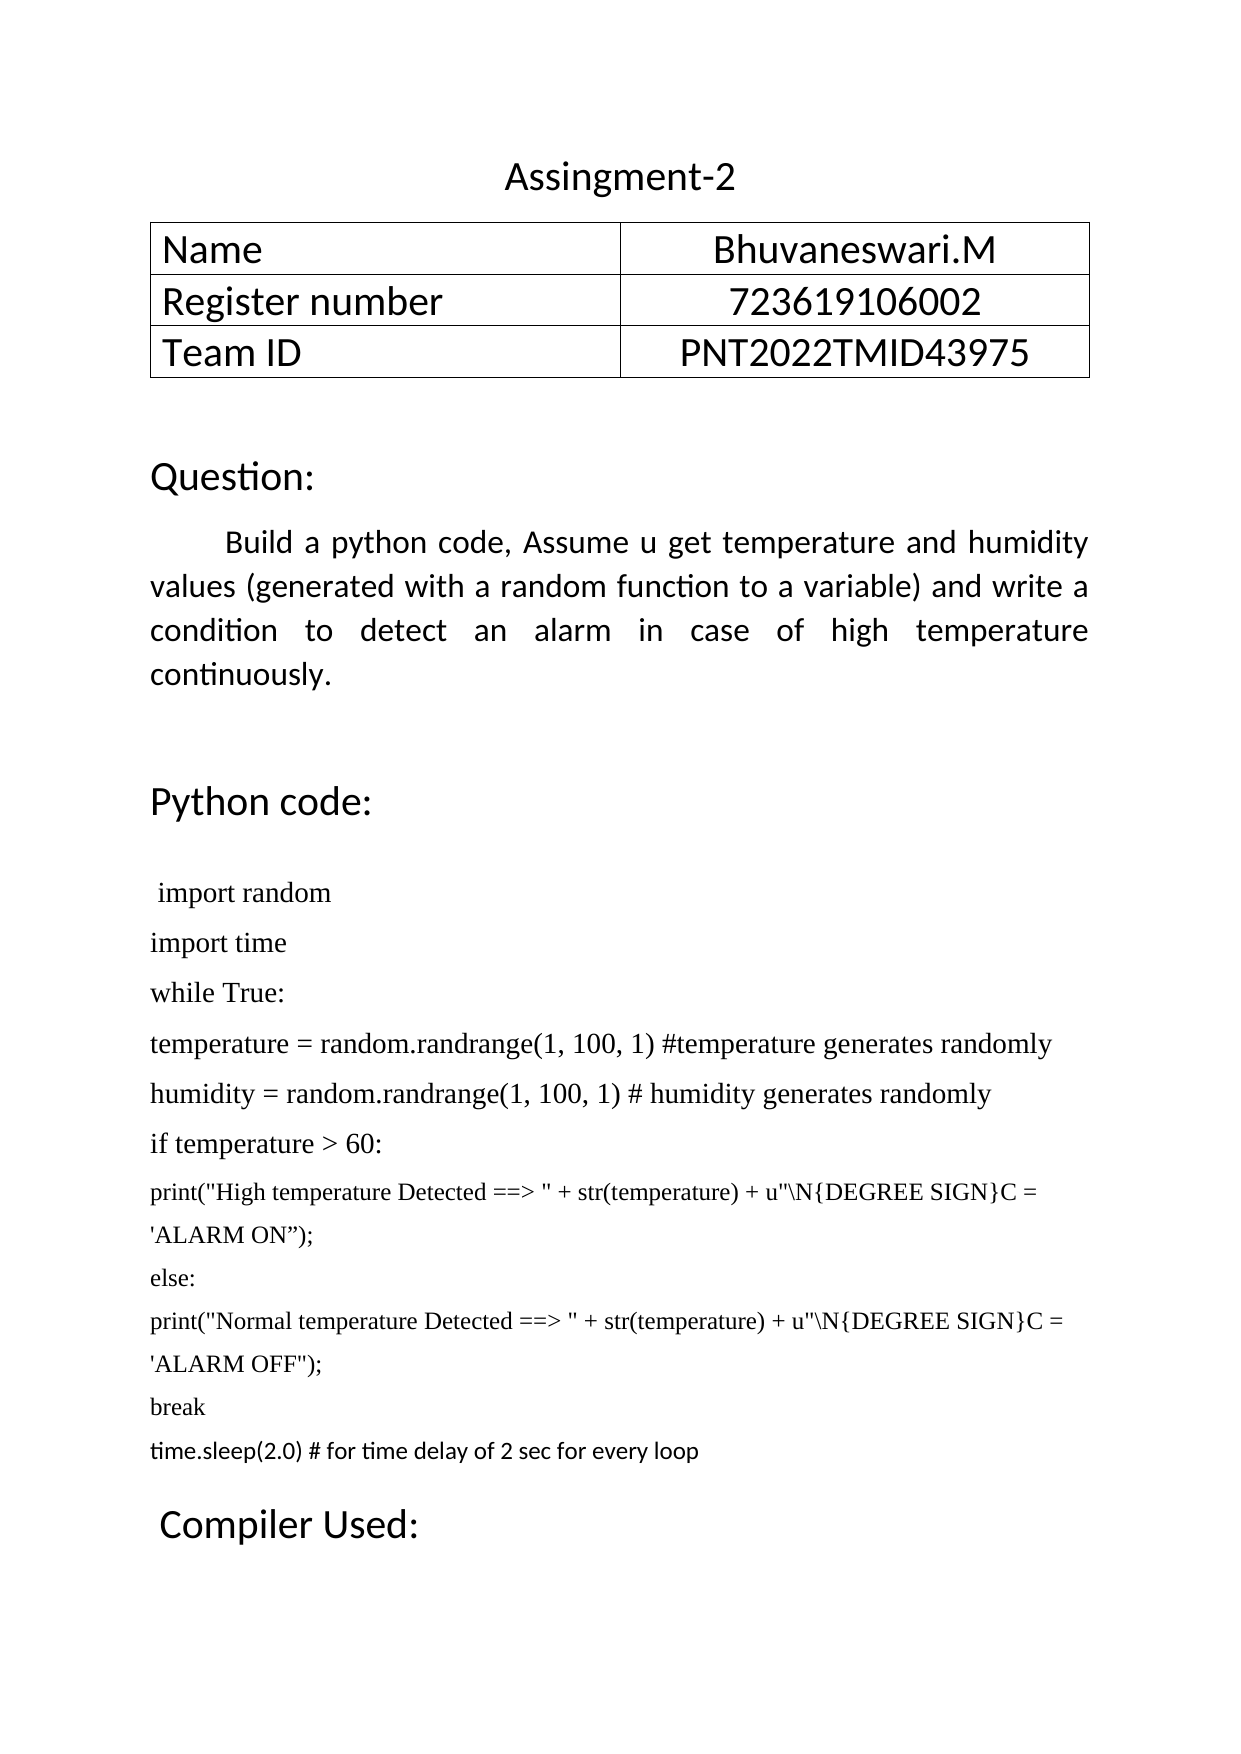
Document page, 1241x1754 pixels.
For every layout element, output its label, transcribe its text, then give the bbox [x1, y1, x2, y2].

text Compiler Used: [150, 1498, 1090, 1549]
table_cell Register number [151, 275, 620, 325]
text temperature = random.randrange(1, 100, 1) #temperature generates randomly [150, 1026, 1090, 1059]
text import time [150, 925, 1090, 959]
text Assingment-2 [150, 150, 1090, 201]
table_cell PNT2022TMID43975 [621, 326, 1089, 377]
text time.sleep(2.0) # for time delay of 2 sec for every loop [150, 1435, 1090, 1466]
table_header Bhuvaneswari.M [621, 223, 1089, 273]
table_header Name [151, 223, 620, 273]
text Question: [150, 450, 1090, 501]
text Build a python code, Assume u get temperature and humidity values (generated with a random function to a variable) and write a condition to detect an alarm in case of high temperature continuously. [150, 521, 1090, 694]
table_cell 723619106002 [621, 275, 1089, 325]
text while True: [150, 975, 1090, 1009]
text humidity = random.randrange(1, 100, 1) # humidity generates randomly [150, 1076, 1090, 1109]
text Python code: [150, 774, 1090, 825]
table_cell Team ID [151, 326, 620, 377]
text else: [150, 1263, 1090, 1292]
text if temperature > 60: [150, 1126, 1090, 1160]
text print("High temperature Detected ==> " + str(temperature) + u"\N{DEGREE SIGN}C = 'ALARM ON”); [150, 1177, 1090, 1248]
text break [150, 1392, 1090, 1421]
text print("Normal temperature Detected ==> " + str(temperature) + u"\N{DEGREE SIGN}C = 'ALARM OFF"); [150, 1306, 1090, 1378]
text import random [150, 875, 1090, 908]
